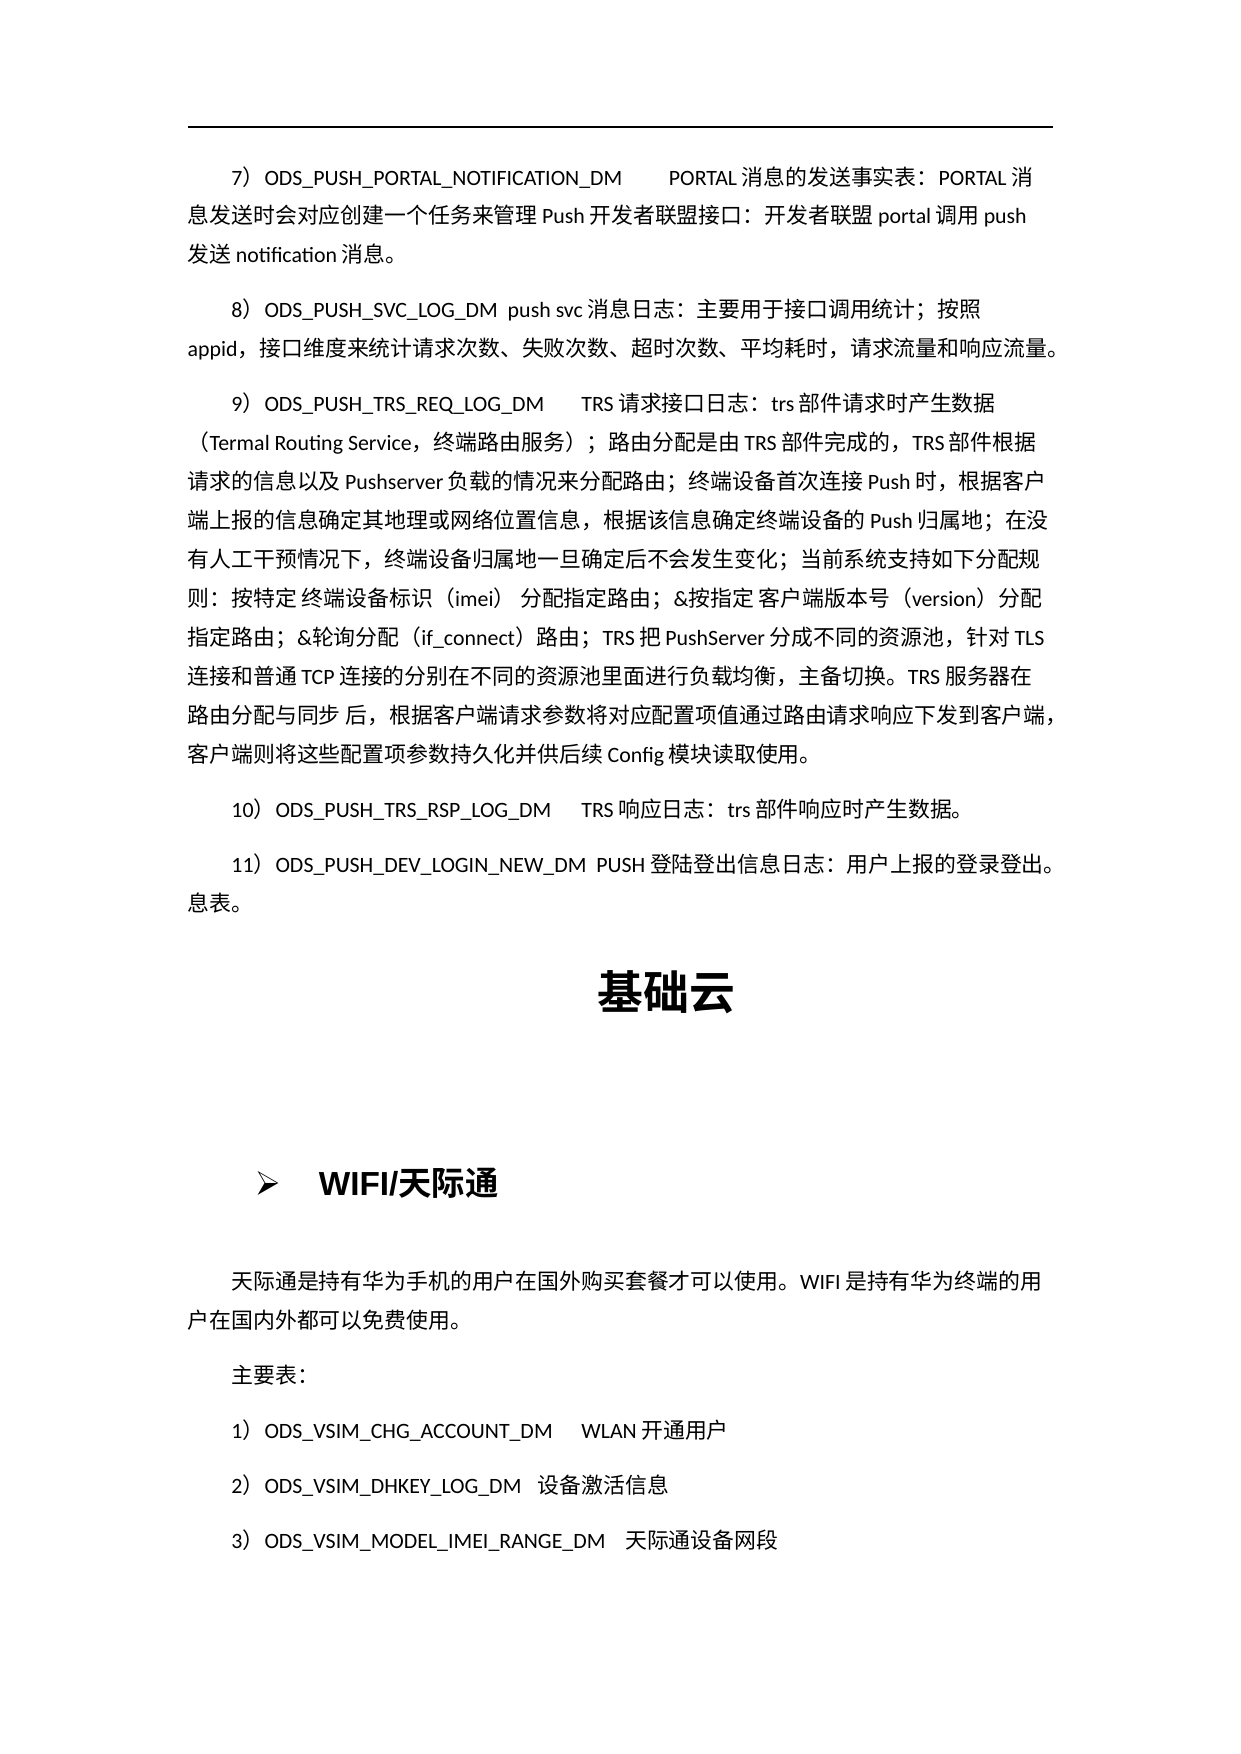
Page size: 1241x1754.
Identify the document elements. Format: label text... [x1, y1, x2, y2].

subtitle 基础云 [187, 941, 1053, 1038]
text 11）ODS_PUSH_DEV_LOGIN_NEW_DM PUSH登陆登出信息日志：用户上报的登录登出。息表。 [187, 847, 1053, 918]
text 9）ODS_PUSH_TRS_REQ_LOG_DM TRS请求接口日志：trs部件请求时产生数据（Termal Routing Service，终端路由服务）；路由分配是由TRS部件完成的，TRS部件根据请求的信息以及Pushserver负载的情况来分配路由；终端设备首次连接Push时，根据客户端上报的信息确定其地理或网络位置信息，根据该信息确定终端设备的Push归属地；在没有人工干预情况下，终端设备归属地一旦确定后不会发生变化；当前系统支持如下分配规则：按特定 终端设备标识（imei） 分配指定路由；&按指定 客户端版本号（version）分配指定路由；&轮询分配（if_connect）路由；TRS把PushServer分成不同的资源池，针对TLS连接和普通TCP连接的分别在不同的资源池里面进行负载均衡，主备切换。TRS 服务器在 路由分配与同步 后，根据客户端请求参数将对应配置项值通过路由请求响应下发到客户端，客户端则将这些配置项参数持久化并供后续Config模块读取使用。 [187, 386, 1053, 769]
text 8）ODS_PUSH_SVC_LOG_DM push svc消息日志：主要用于接口调用统计；按照appid，接口维度来统计请求次数、失败次数、超时次数、平均耗时，请求流量和响应流量。 [187, 292, 1053, 363]
text 主要表： [187, 1358, 1053, 1390]
text 2）ODS_VSIM_DHKEY_LOG_DM 设备激活信息 [187, 1468, 1053, 1500]
text 1）ODS_VSIM_CHG_ACCOUNT_DM WLAN开通用户 [187, 1413, 1053, 1445]
text 天际通是持有华为手机的用户在国外购买套餐才可以使用。WIFI是持有华为终端的用户在国内外都可以免费使用。 [187, 1264, 1053, 1335]
text 10）ODS_PUSH_TRS_RSP_LOG_DM TRS响应日志：trs部件响应时产生数据。 [187, 792, 1053, 824]
text 3）ODS_VSIM_MODEL_IMEI_RANGE_DM 天际通设备网段 [187, 1523, 1053, 1555]
text 7）ODS_PUSH_PORTAL_NOTIFICATION_DM PORTAL消息的发送事实表：PORTAL消息发送时会对应创建一个任务来管理Push开发者联盟接口：开发者联盟portal调用push发送notification消息。 [187, 159, 1053, 269]
subtitle WIFI/天际通 [187, 1148, 1053, 1213]
